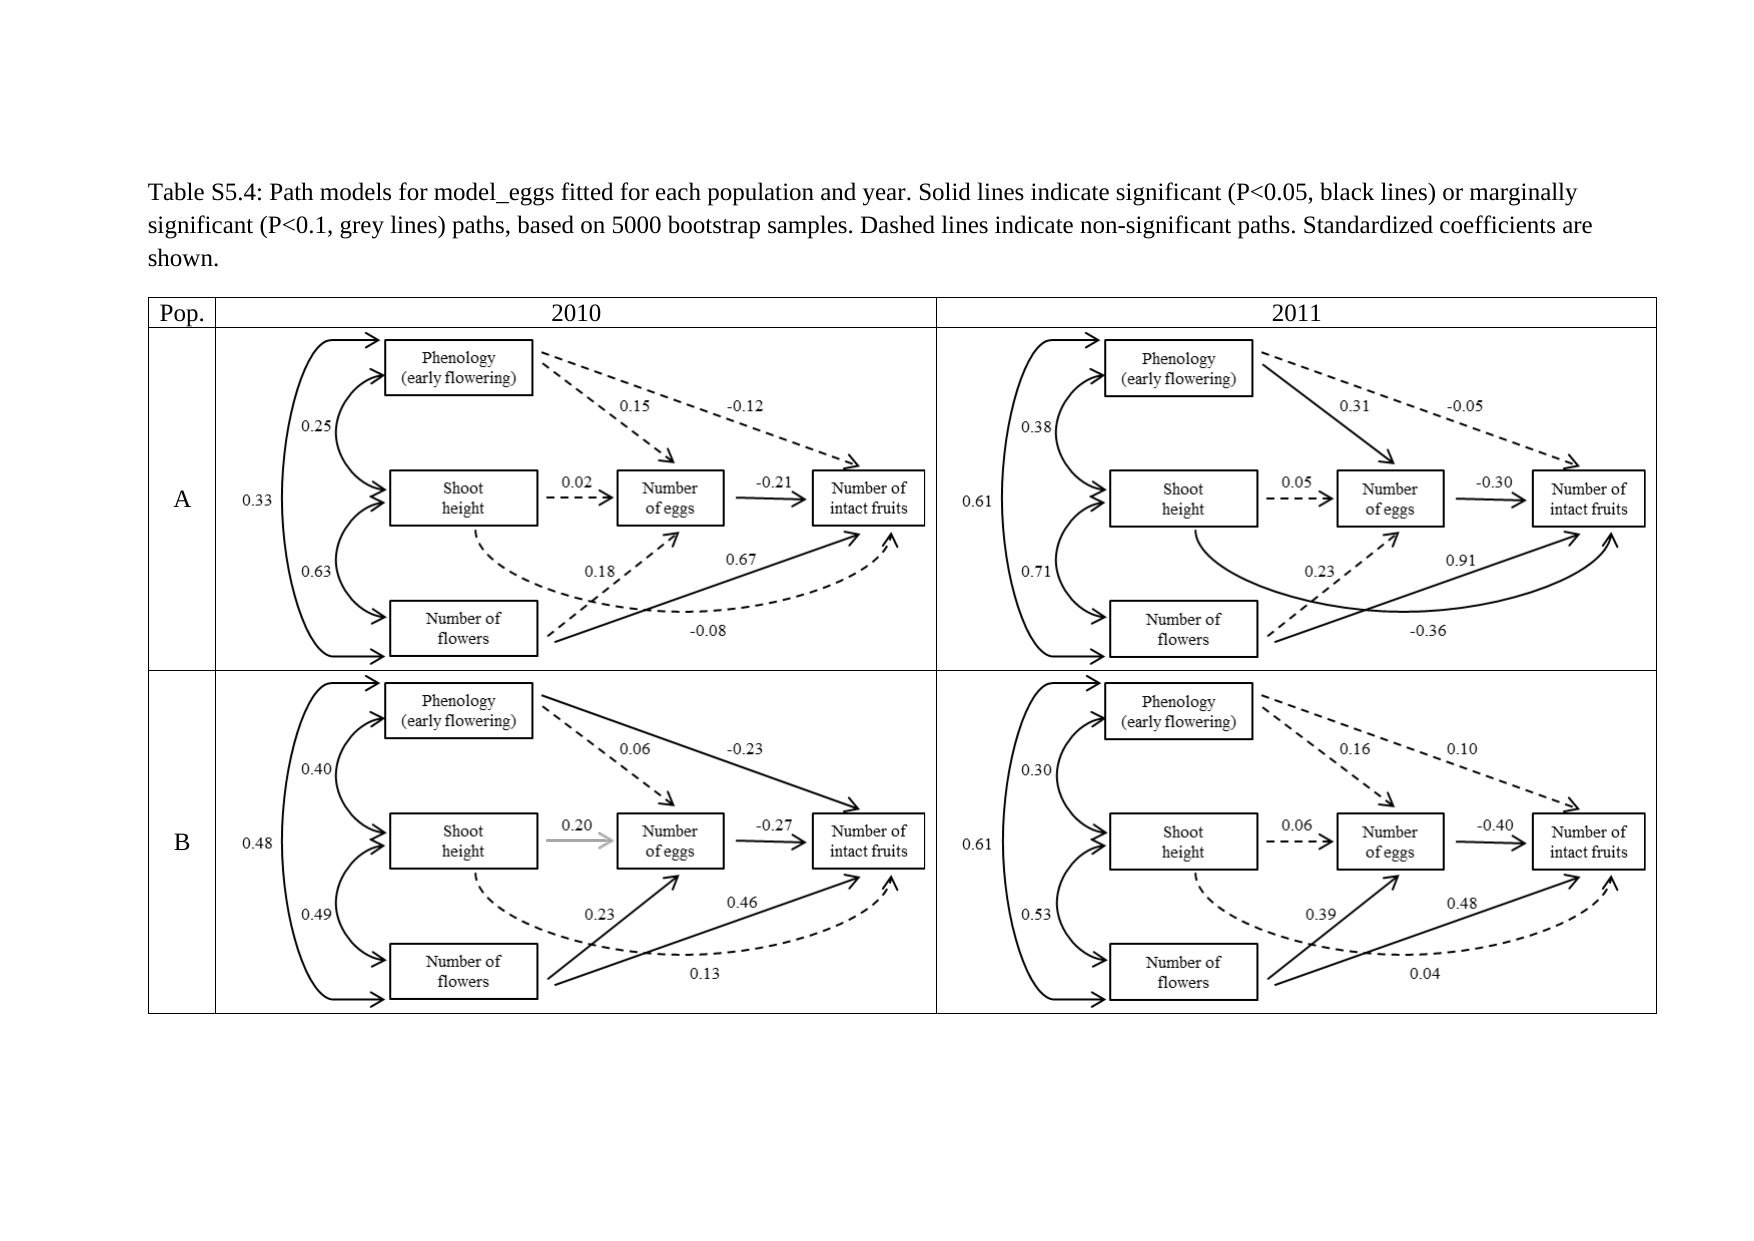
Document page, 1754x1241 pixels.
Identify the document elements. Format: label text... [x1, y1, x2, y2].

picture [227, 671, 926, 1013]
table_cell [926, 671, 936, 1013]
text Table S5.4: Path models for model_eggs fitted for each population and year. Solid lines indicate significant (P<0.05, black lines) or marginally significant (P<0.1, grey lines) paths, based on 5000 bootstrap samples. Dashed lines indicate non-significant paths. Standardized coefficients are shown. [148, 177, 1606, 272]
table_cell A [149, 328, 215, 670]
table_header Pop. [149, 298, 215, 327]
table_cell B [149, 671, 215, 1013]
table_cell [1646, 671, 1656, 1013]
table_cell [216, 328, 227, 670]
table_header 2011 [937, 298, 1656, 327]
table_header 2010 [216, 298, 936, 327]
table_cell [926, 328, 936, 670]
table_cell [937, 671, 947, 1013]
table_cell [937, 328, 947, 670]
table_cell [1646, 328, 1656, 670]
table_cell [216, 671, 227, 1013]
picture [947, 327, 1646, 670]
picture [947, 671, 1646, 1013]
picture [227, 327, 926, 670]
